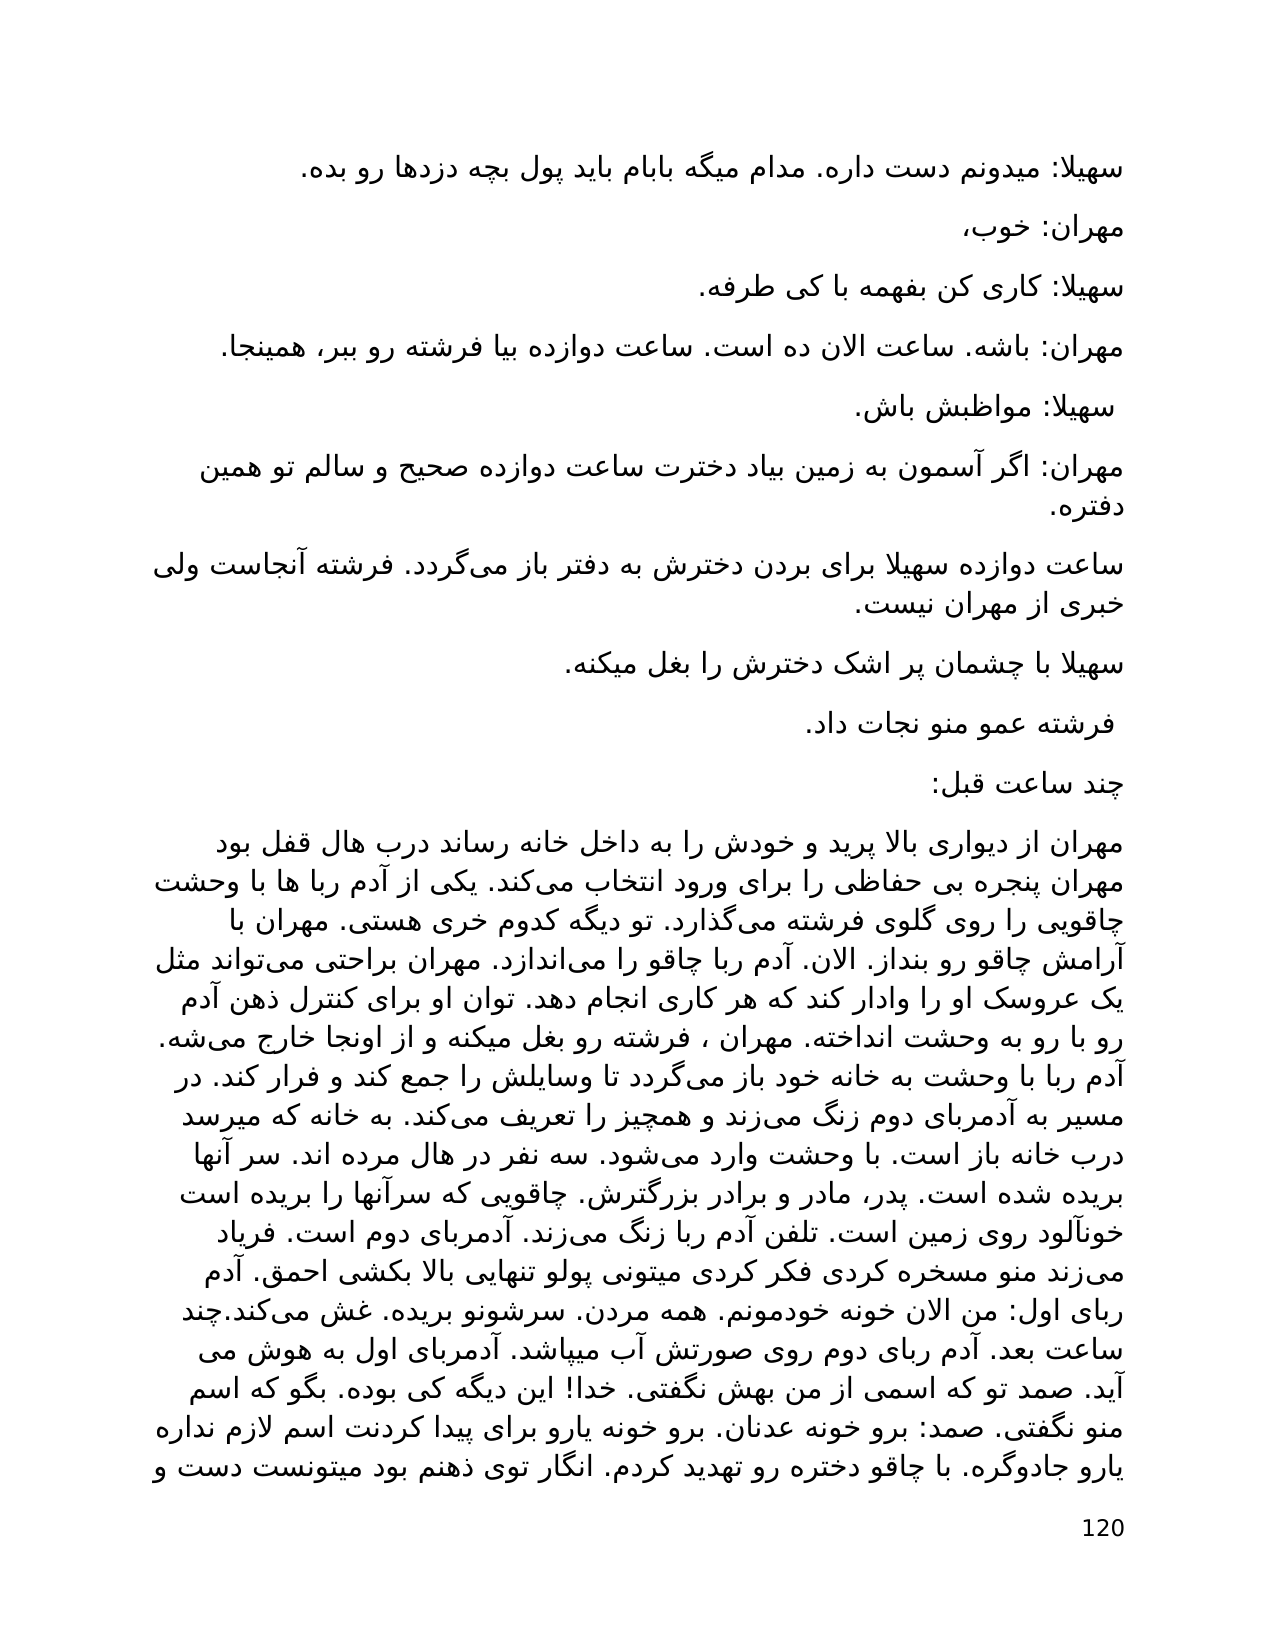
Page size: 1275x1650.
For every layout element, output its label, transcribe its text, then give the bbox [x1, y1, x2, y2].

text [150, 826, 1125, 1483]
text مهران: خوب، [150, 210, 1125, 244]
text سهیلا با چشمان پر اشک دخترش را بغل میکنه. [150, 646, 1125, 680]
text چند ساعت قبل: [150, 766, 1125, 800]
text فرشته عمو منو نجات داد. [150, 706, 1125, 740]
text سهیلا: کاری کن بفهمه با کی طرفه. [150, 269, 1125, 303]
text ساعت دوازده سهیلا برای بردن دخترش به دفتر باز می‌گردد. فرشته آنجاست ولی خبری از مهران نیست. [150, 548, 1125, 621]
text مهران: باشه. ساعت الان ده است. ساعت دوازده بیا فرشته رو ببر، همینجا. [150, 329, 1125, 363]
text سهیلا: مواظبش باش. [150, 389, 1125, 423]
text مهران: اگر آسمون به زمین بیاد دخترت ساعت دوازده صحیح و سالم تو همین دفتره. [150, 449, 1125, 522]
text سهیلا: میدونم دست داره. مدام میگه بابام باید پول بچه دزدها رو بده. [150, 150, 1125, 184]
